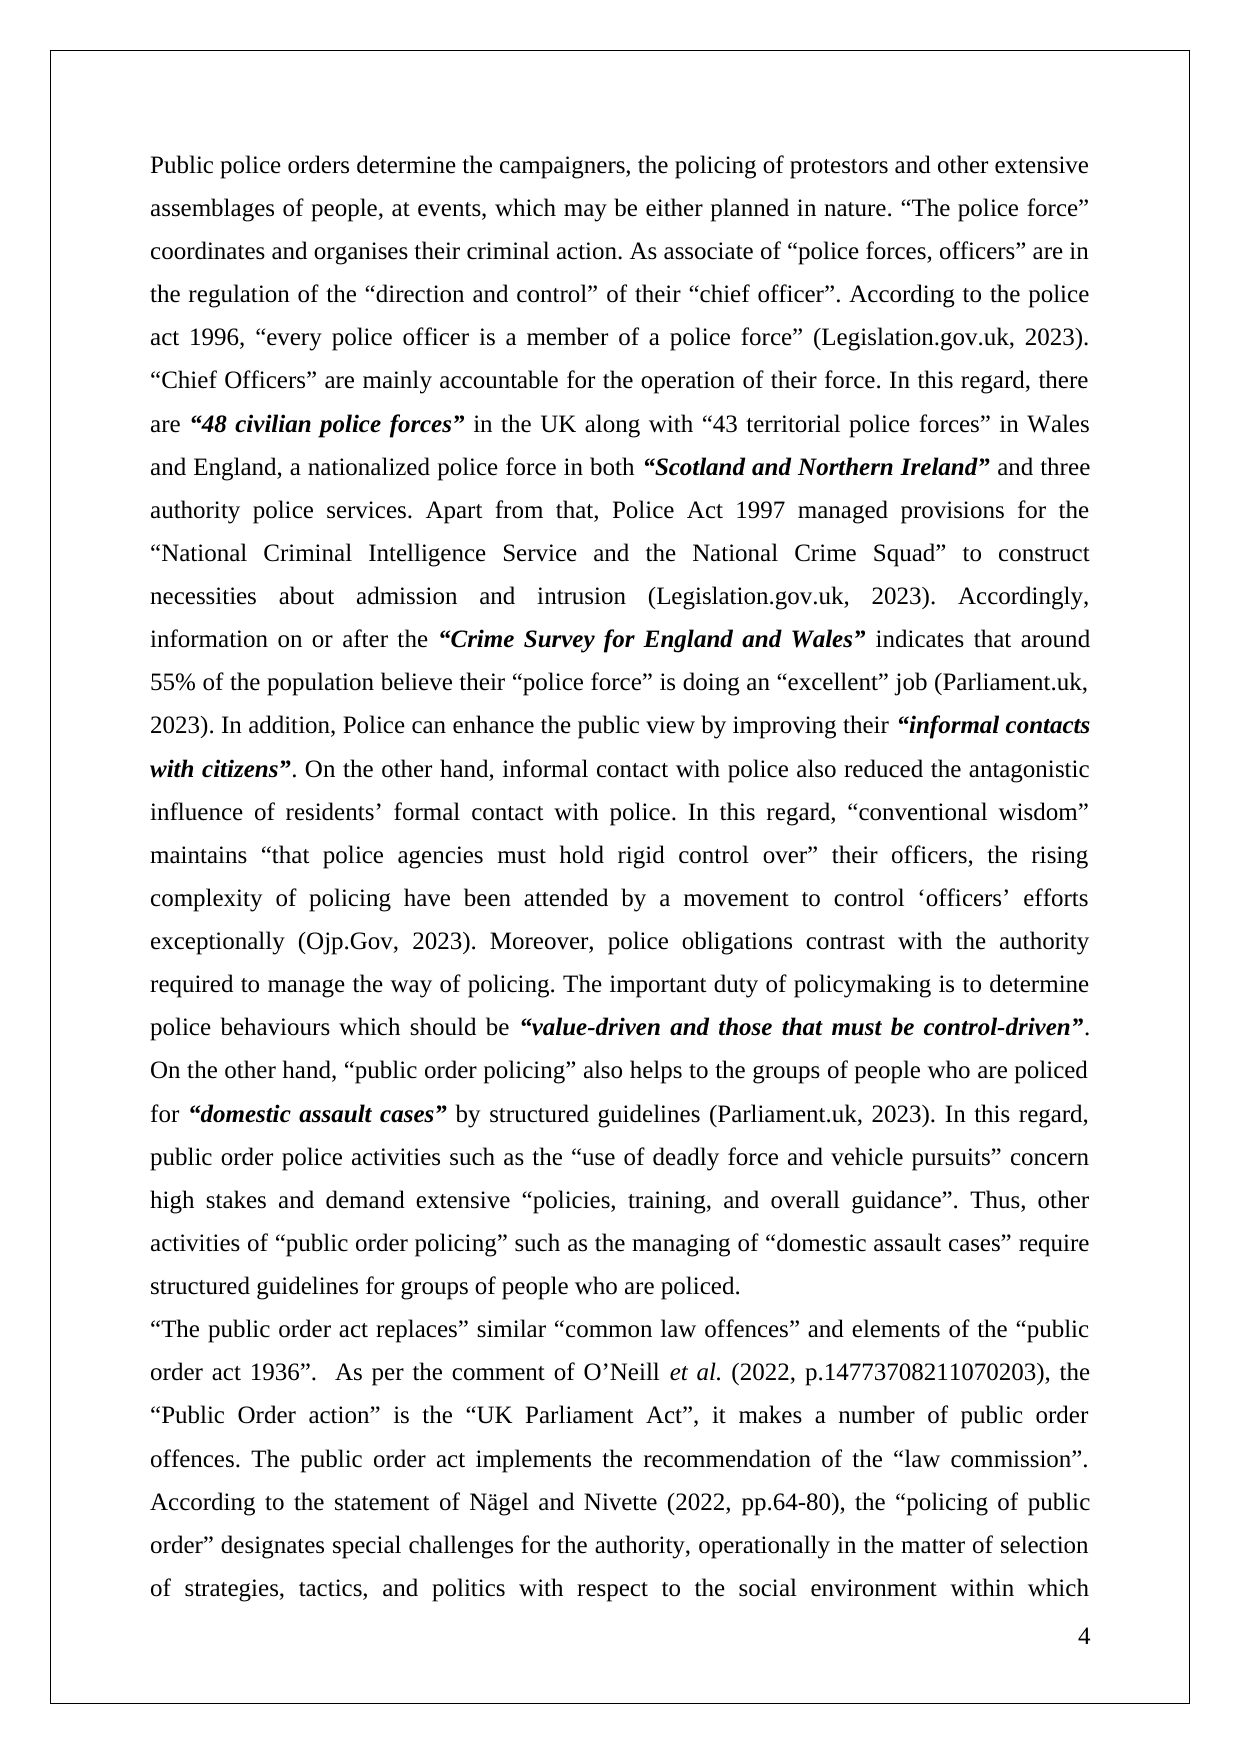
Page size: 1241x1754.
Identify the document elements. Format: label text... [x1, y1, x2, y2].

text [150, 1314, 1090, 1602]
text Public police orders determine the campaigners, the policing of protestors and other extensive assemblages of people, at events, which may be either planned in nature. “The police force” coordinates and organises their criminal action. As associate of “police forces, officers” are in the regulation of the “direction and control” of their “chief officer”. According to the police act 1996, “every police officer is a member of a police force” (Legislation.gov.uk, 2023). “Chief Officers” are mainly accountable for the operation of their force. In this regard, there are “48 civilian police forces” in the UK along with “43 territorial police forces” in Wales and England, a nationalized police force in both “Scotland and Northern Ireland” and three authority police services. Apart from that, Police Act 1997 managed provisions for the “National Criminal Intelligence Service and the National Crime Squad” to construct necessities about admission and intrusion (Legislation.gov.uk, 2023). Accordingly, information on or after the “Crime Survey for England and Wales” indicates that around 55% of the population believe their “police force” is doing an “excellent” job (Parliament.uk, 2023). In addition, Police can enhance the public view by improving their “informal contacts with citizens”. On the other hand, informal contact with police also reduced the antagonistic influence of residents’ formal contact with police. In this regard, “conventional wisdom” maintains “that police agencies must hold rigid control over” their officers, the rising complexity of policing have been attended by a movement to control ‘officers’ efforts exceptionally (Ojp.Gov, 2023). Moreover, police obligations contrast with the authority required to manage the way of policing. The important duty of policymaking is to determine police behaviours which should be “value-driven and those that must be control-driven”. On the other hand, “public order policing” also helps to the groups of people who are policed for “domestic assault cases” by structured guidelines (Parliament.uk, 2023). In this regard, public order police activities such as the “use of deadly force and vehicle pursuits” concern high stakes and demand extensive “policies, training, and overall guidance”. Thus, other activities of “public order policing” such as the managing of “domestic assault cases” require structured guidelines for groups of people who are policed. [150, 150, 1090, 1300]
